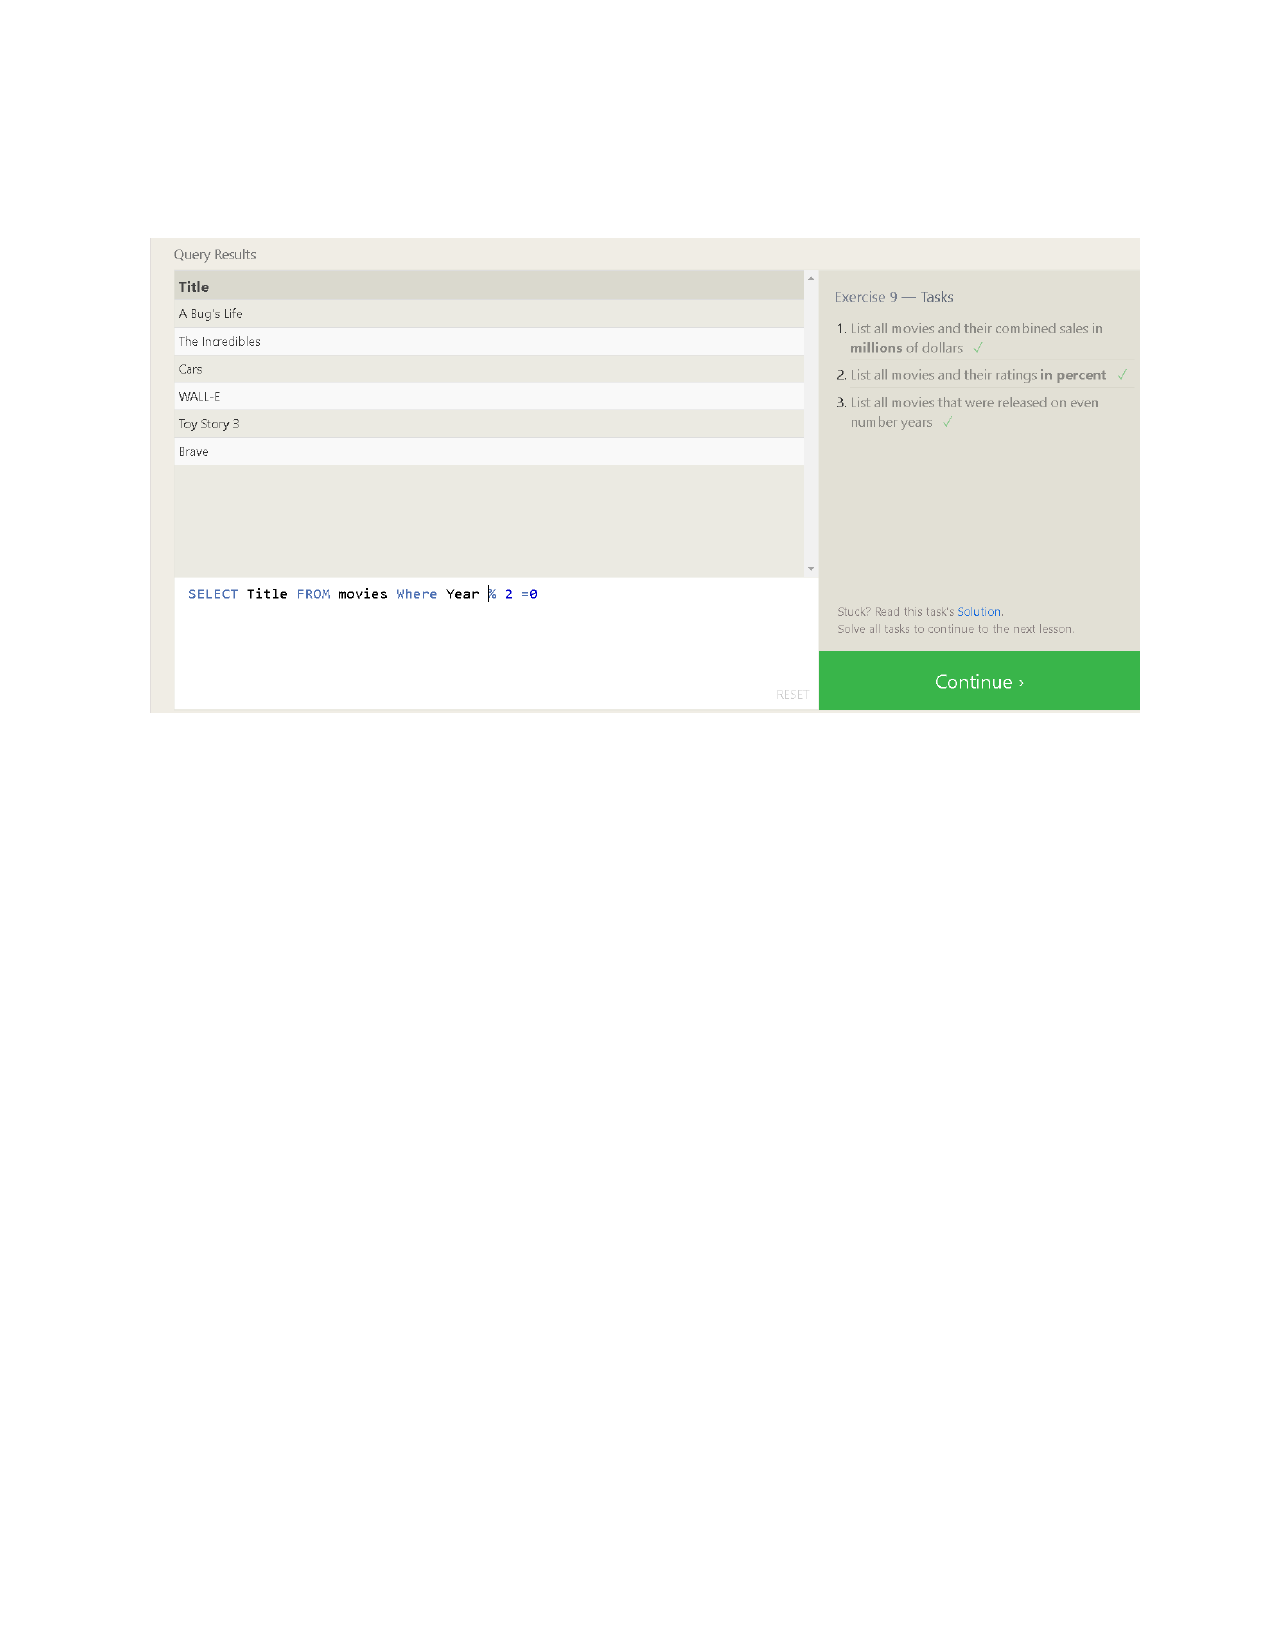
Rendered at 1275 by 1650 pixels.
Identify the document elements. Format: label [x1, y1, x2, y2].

picture [150, 238, 1140, 713]
